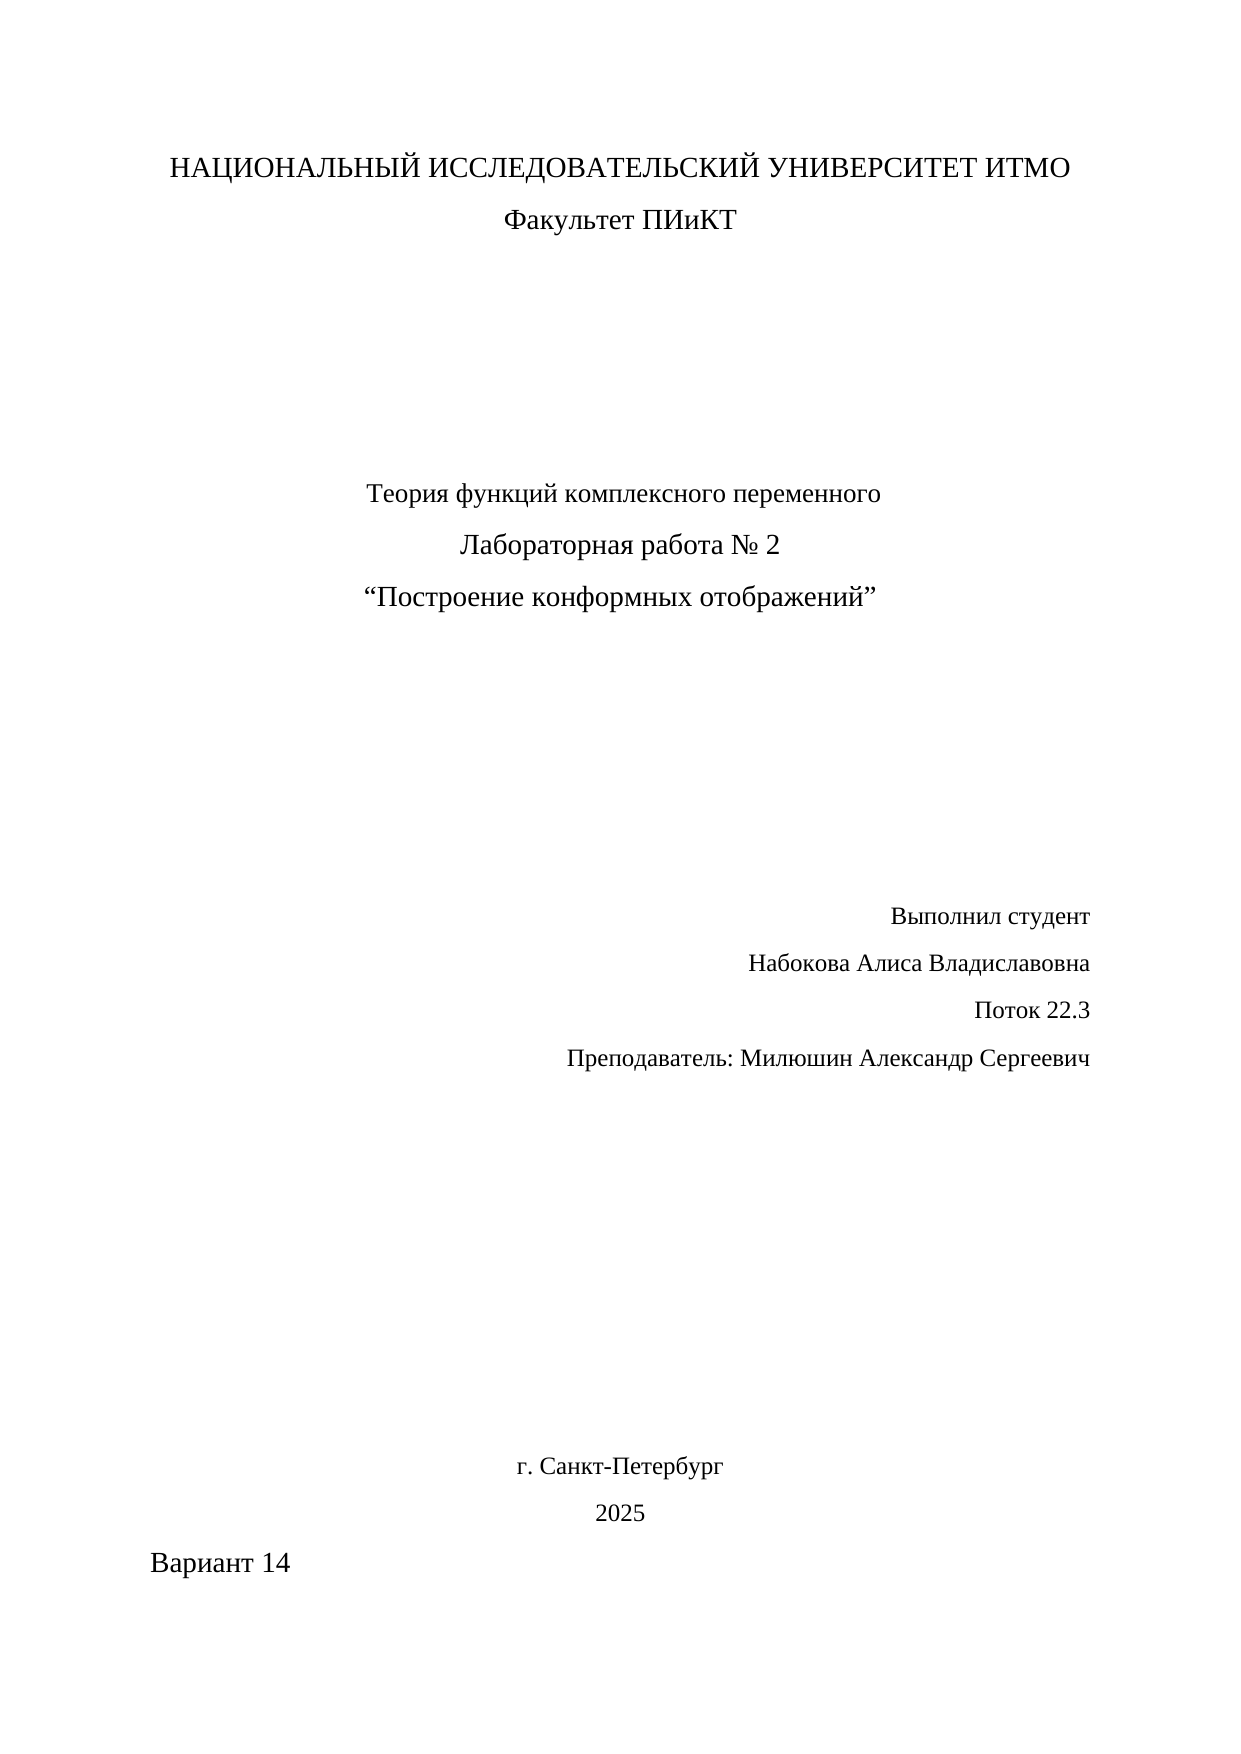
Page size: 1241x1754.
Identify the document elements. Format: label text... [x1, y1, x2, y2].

text Лабораторная работа № 2 [150, 527, 1090, 561]
text Набокова Алиса Владиславовна [150, 948, 1090, 977]
text “Построение конформных отображений” [150, 579, 1090, 613]
text Преподаватель: Милюшин Александр Сергеевич [150, 1043, 1090, 1071]
text Вариант 14 [150, 1546, 1090, 1579]
text Теория функций комплексного переменного [150, 477, 1090, 508]
text Выполнил студент [150, 901, 1090, 930]
text Поток 22.3 [150, 996, 1090, 1024]
text Факультет ПИиКТ [150, 202, 1090, 236]
text 2025 [150, 1498, 1090, 1527]
text г. Санкт-Петербург [150, 1451, 1090, 1480]
text НАЦИОНАЛЬНЫЙ ИССЛЕДОВАТЕЛЬСКИЙ УНИВЕРСИТЕТ ИТМО [150, 150, 1090, 183]
